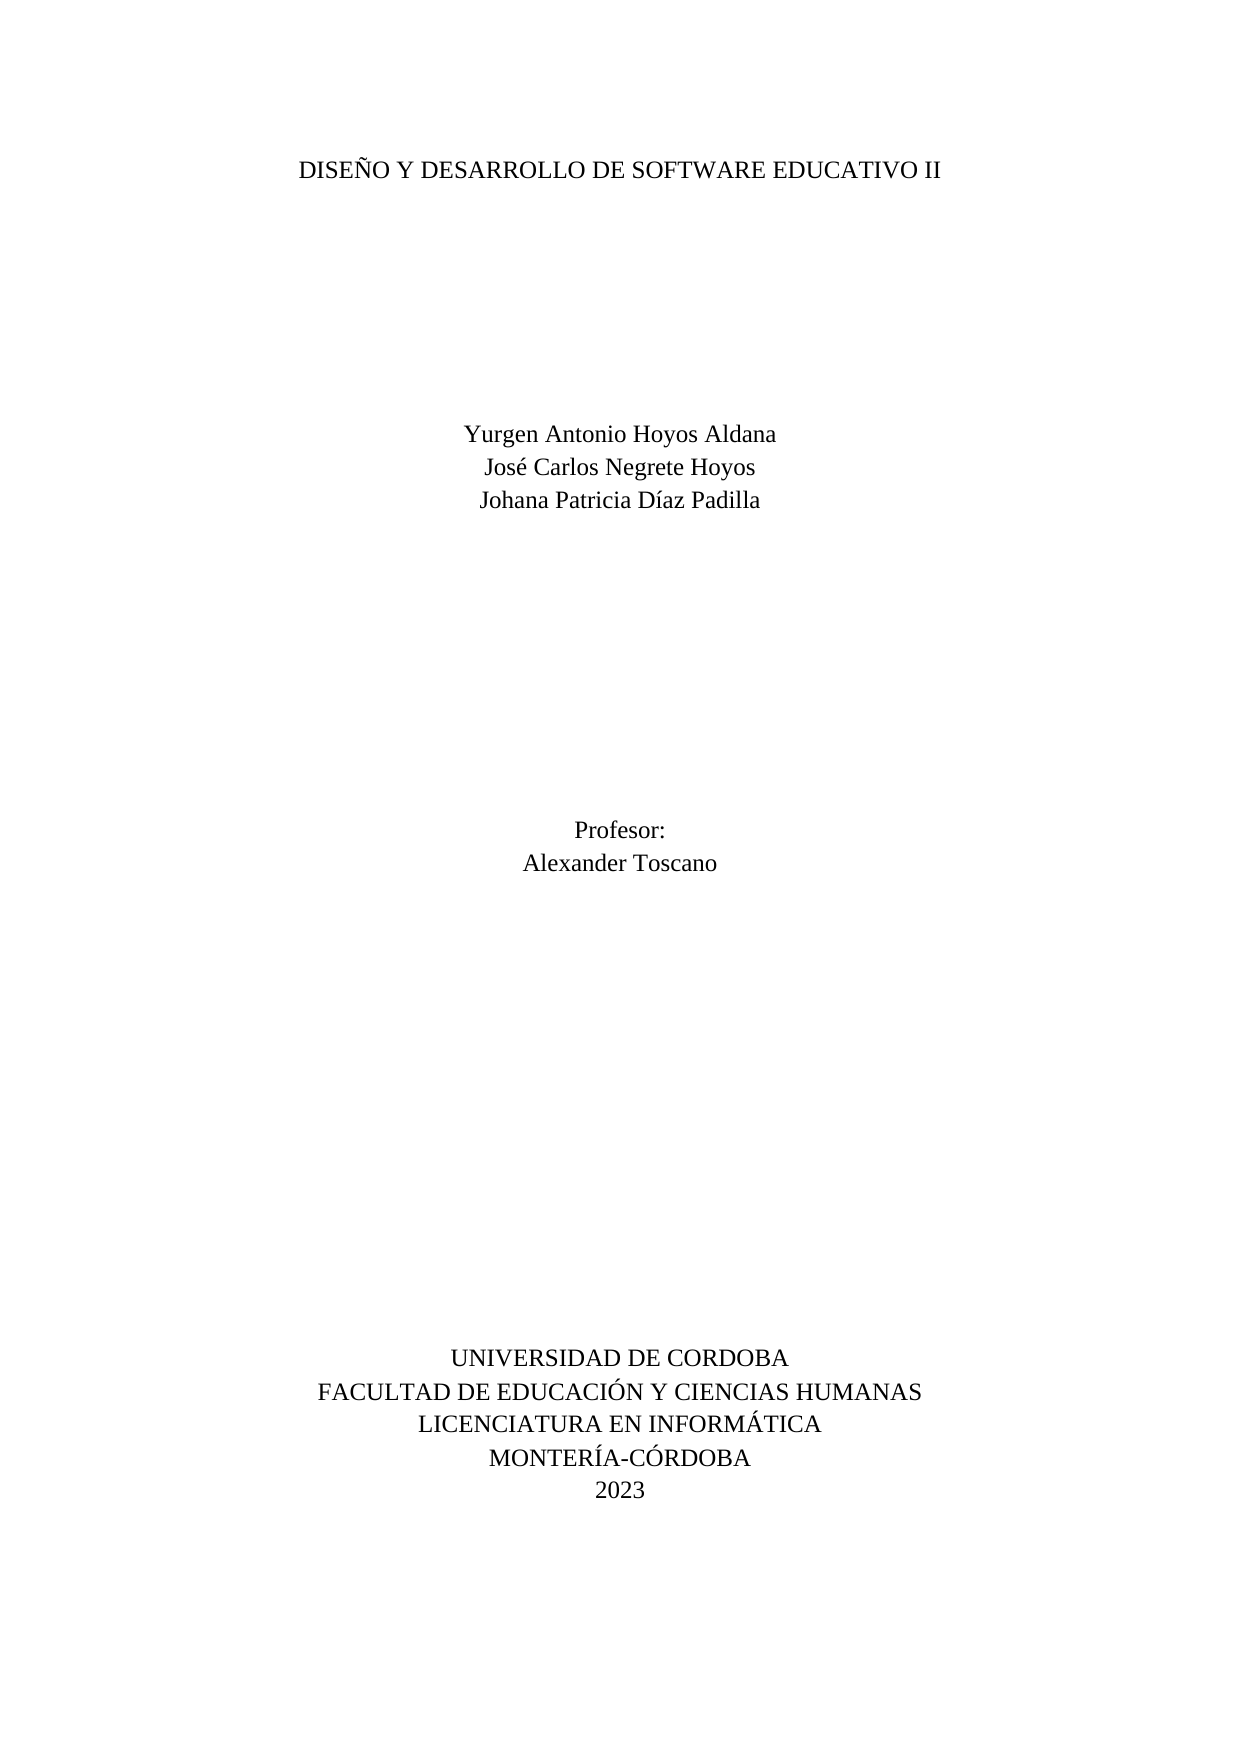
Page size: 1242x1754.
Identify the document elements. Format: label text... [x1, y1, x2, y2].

text Johana Patricia Díaz Padilla [150, 485, 1090, 514]
text 2023 [150, 1476, 1090, 1504]
text Alexander Toscano [150, 848, 1090, 877]
text MONTERÍA-CÓRDOBA [150, 1443, 1090, 1471]
text José Carlos Negrete Hoyos [150, 452, 1090, 481]
text Yurgen Antonio Hoyos Aldana [150, 419, 1090, 448]
text Profesor: [150, 815, 1090, 844]
text UNIVERSIDAD DE CORDOBA [150, 1343, 1090, 1372]
text FACULTAD DE EDUCACIÓN Y CIENCIAS HUMANAS [150, 1377, 1090, 1405]
text LICENCIATURA EN INFORMÁTICA [150, 1409, 1090, 1438]
text DISEÑO Y DESARROLLO DE SOFTWARE EDUCATIVO II [150, 155, 1090, 183]
